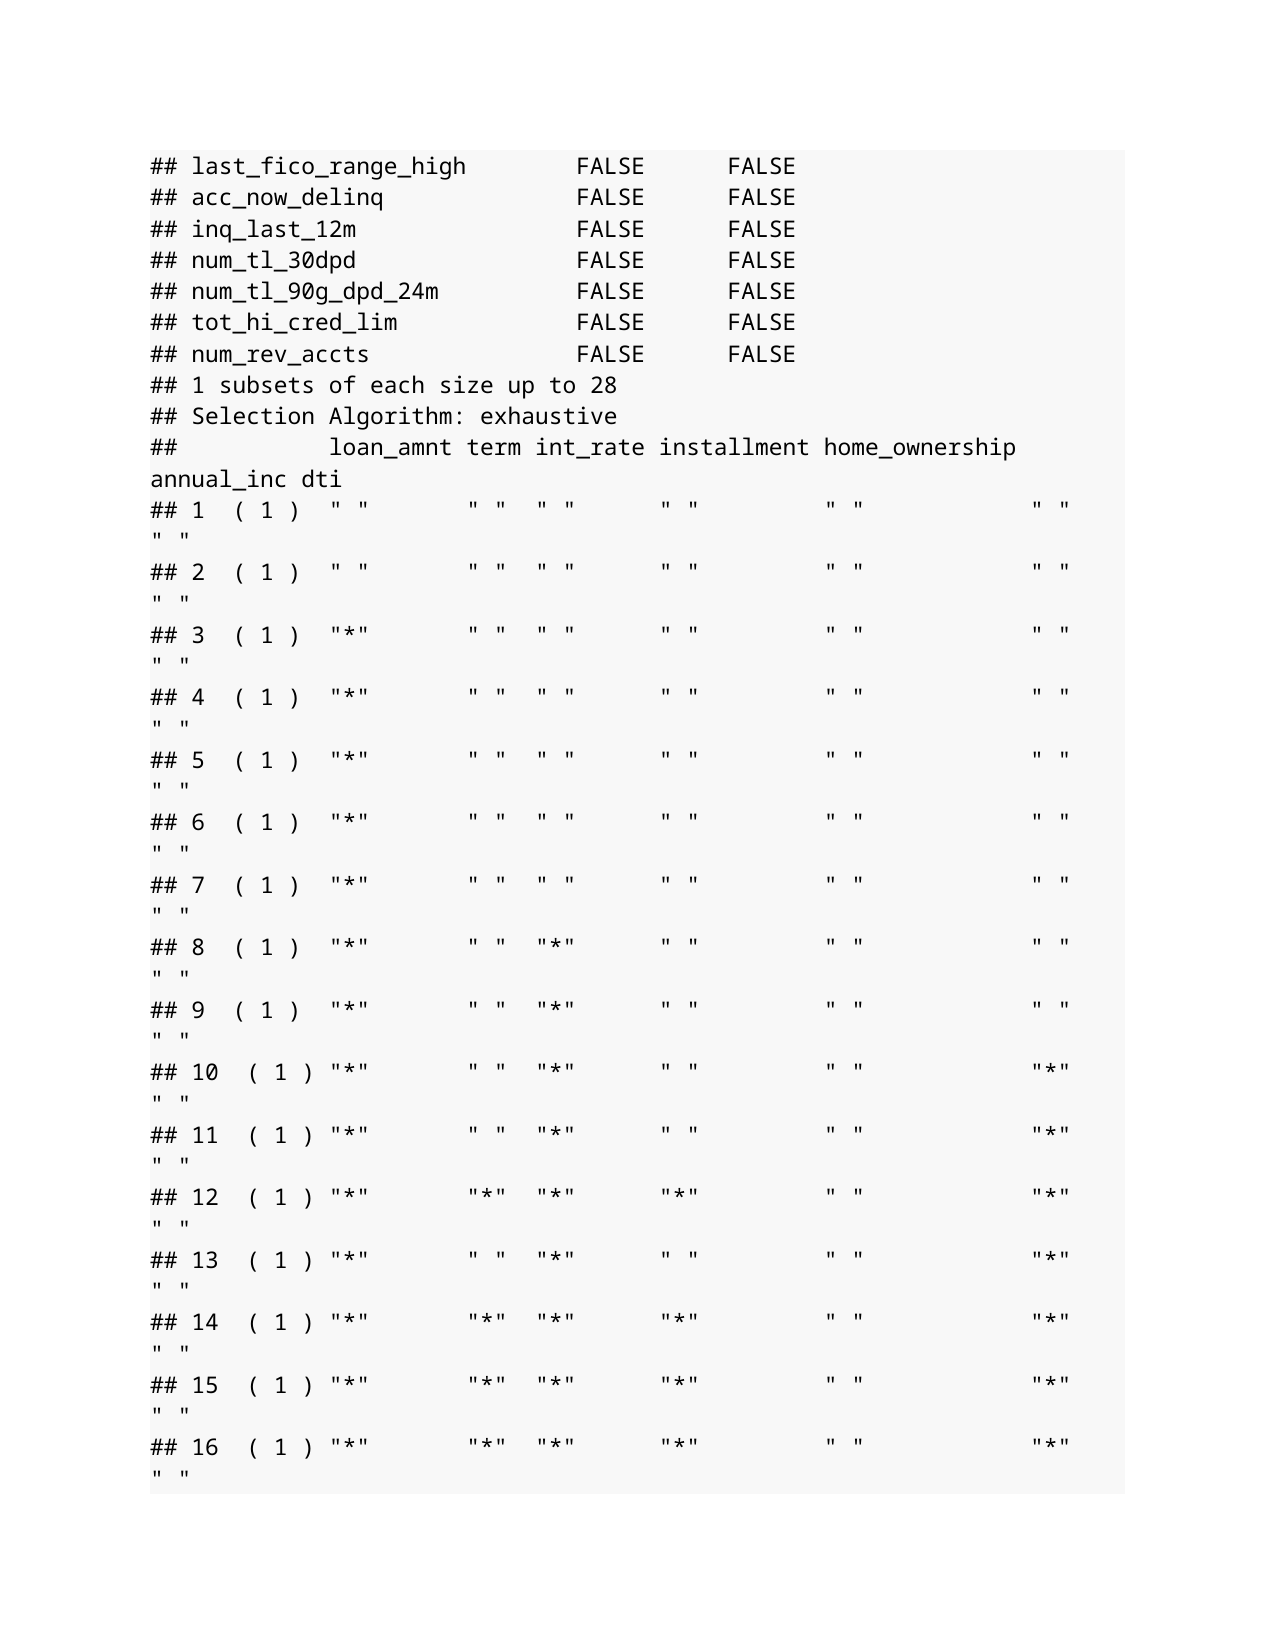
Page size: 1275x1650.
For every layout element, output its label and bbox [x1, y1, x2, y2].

text [150, 150, 1125, 1494]
